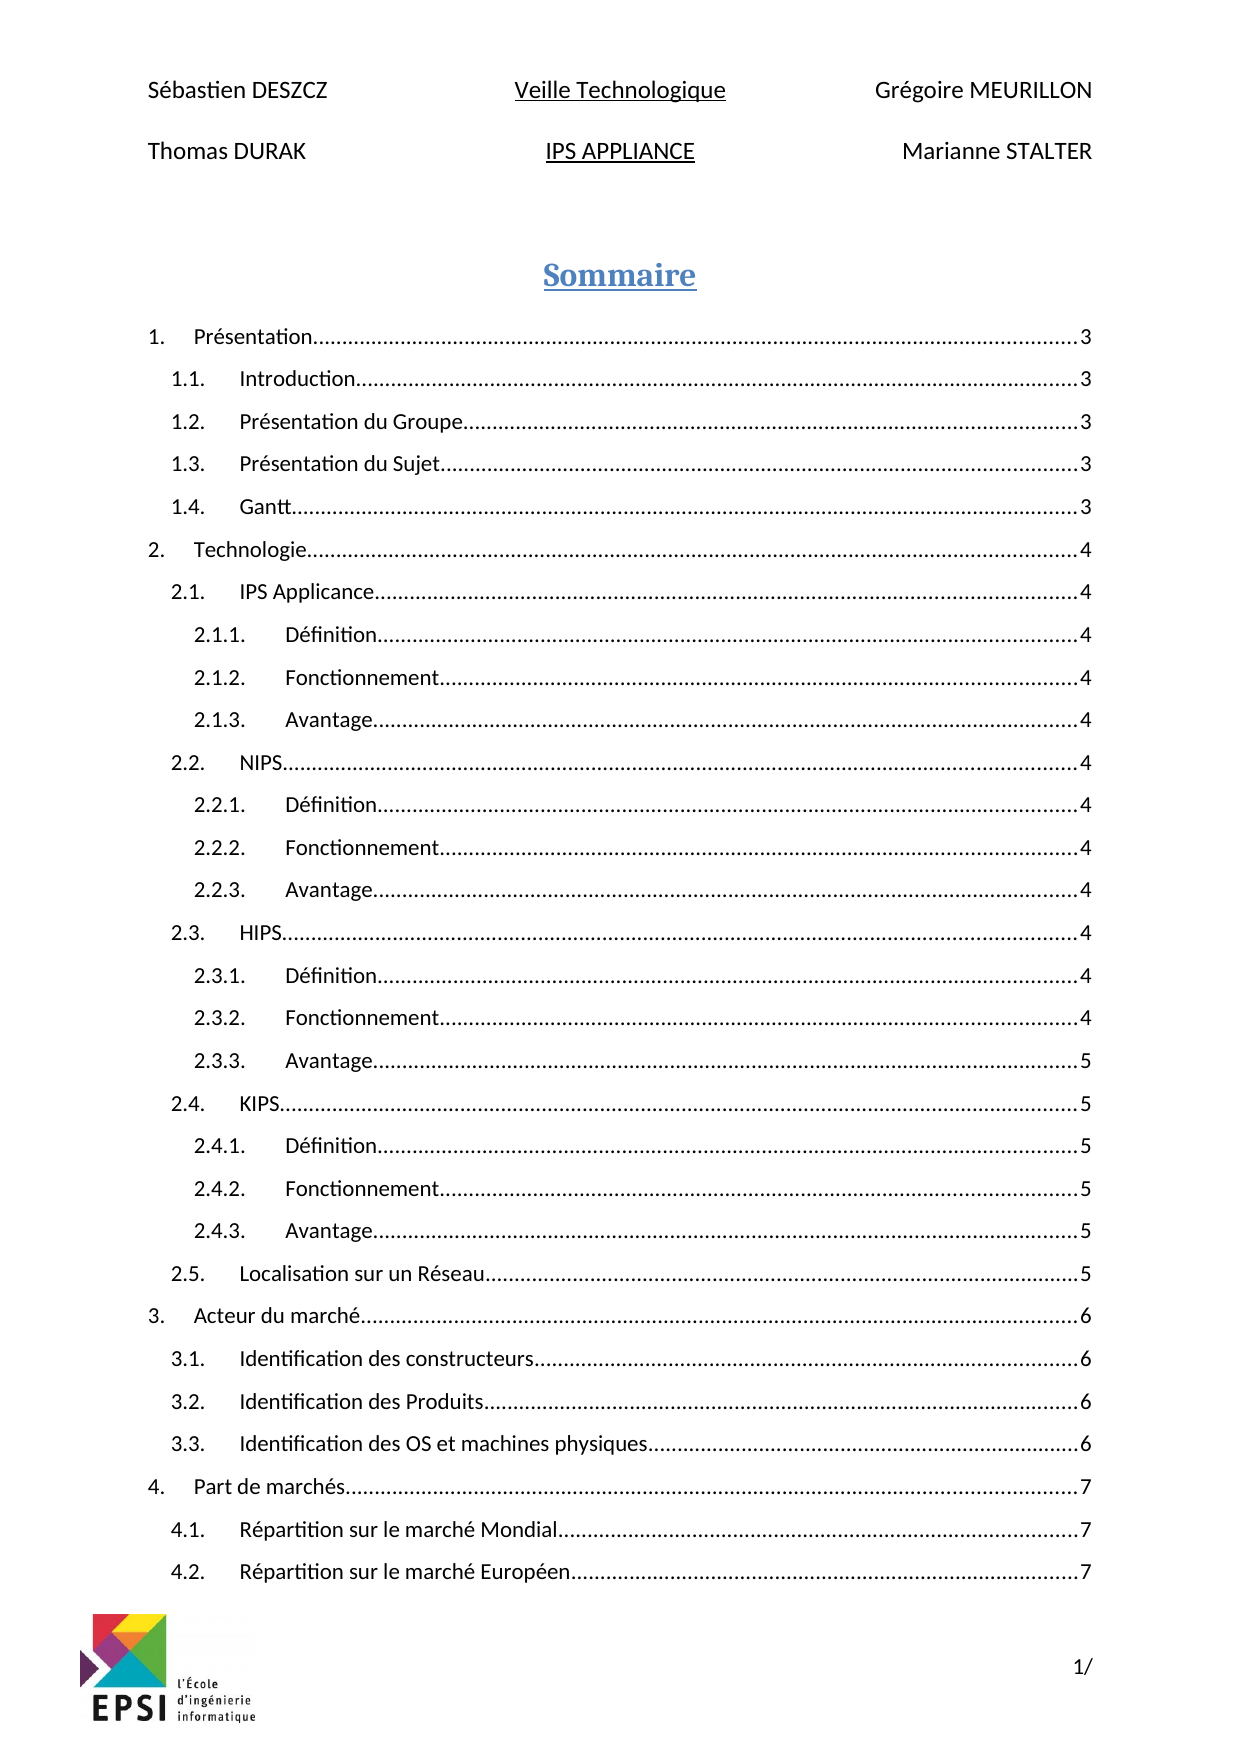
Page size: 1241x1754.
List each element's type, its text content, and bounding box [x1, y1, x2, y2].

text 2.3.3. Avantage 5 [193, 1046, 1093, 1074]
text 1.4. Gantt 3 [171, 492, 1093, 520]
text Sommaire [148, 257, 1093, 295]
text 3.3. Identification des OS et machines physiques 6 [171, 1429, 1093, 1457]
text 2.4.1. Définition 5 [193, 1131, 1093, 1159]
text 1.3. Présentation du Sujet 3 [171, 449, 1093, 478]
text 2.1.1. Définition 4 [193, 620, 1093, 648]
text 2.2.1. Définition 4 [193, 790, 1093, 818]
text 1. Présentation 3 [148, 322, 1093, 350]
text 2. Technologie 4 [148, 535, 1093, 563]
text 2.1. IPS Applicance 4 [171, 577, 1093, 605]
text 2.4.2. Fonctionnement 5 [193, 1174, 1093, 1202]
text 2.3.2. Fonctionnement 4 [193, 1003, 1093, 1031]
text 1.2. Présentation du Groupe 3 [171, 407, 1093, 435]
text 2.2.3. Avantage 4 [193, 876, 1093, 904]
text 2.5. Localisation sur un Réseau 5 [171, 1259, 1093, 1287]
text 2.1.3. Avantage 4 [193, 705, 1093, 733]
text 2.3. HIPS 4 [171, 918, 1093, 946]
text 4.1. Répartition sur le marché Mondial 7 [171, 1515, 1093, 1543]
text 3. Acteur du marché 6 [148, 1302, 1093, 1330]
text 4. Part de marchés 7 [148, 1472, 1093, 1500]
text 3.2. Identification des Produits 6 [171, 1387, 1093, 1415]
text 2.4. KIPS 5 [171, 1089, 1093, 1117]
text 2.2. NIPS 4 [171, 748, 1093, 776]
text 4.2. Répartition sur le marché Européen 7 [171, 1557, 1093, 1585]
text 3.1. Identification des constructeurs 6 [171, 1344, 1093, 1372]
text 1.1. Introduction 3 [171, 364, 1093, 392]
picture [80, 1614, 255, 1723]
text 2.3.1. Définition 4 [193, 961, 1093, 989]
text 2.4.3. Avantage 5 [193, 1216, 1093, 1244]
text 2.1.2. Fonctionnement 4 [193, 663, 1093, 691]
text 2.2.2. Fonctionnement 4 [193, 833, 1093, 861]
